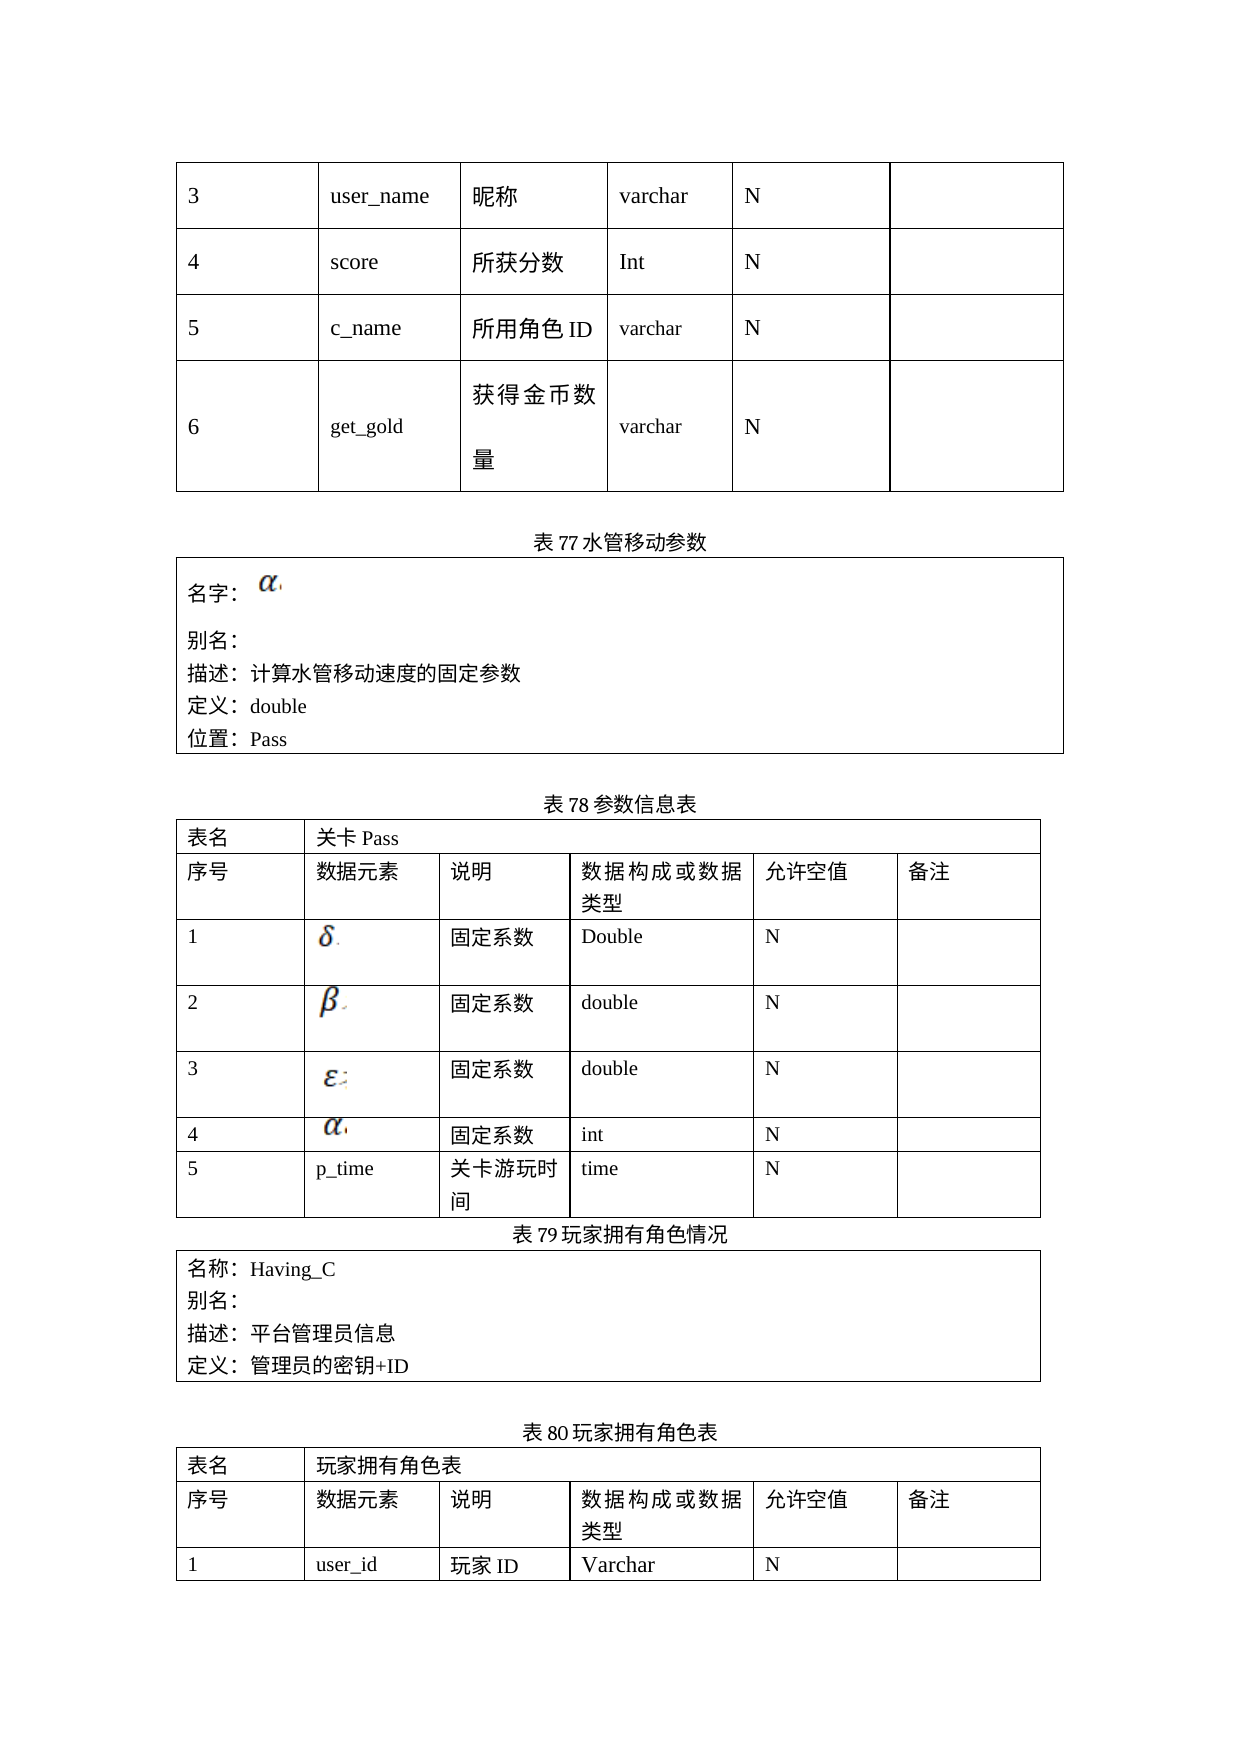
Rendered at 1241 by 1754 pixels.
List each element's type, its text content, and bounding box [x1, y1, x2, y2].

table_cell 5 [177, 295, 318, 360]
picture [315, 986, 347, 1024]
table_cell 备注 [898, 1482, 1040, 1547]
table_cell p_time [305, 1152, 439, 1217]
table_cell 4 [177, 229, 318, 294]
table_header 名称：Having_C 别名： 描述：平台管理员信息 定义：管理员的密钥+ID [177, 1251, 1040, 1381]
picture [315, 1052, 347, 1098]
table_cell Double [571, 920, 753, 985]
table_cell [898, 920, 1040, 985]
table_cell [891, 229, 1063, 294]
table_cell 2 [177, 986, 304, 1051]
table_cell N [754, 1118, 897, 1151]
table_cell double [571, 986, 753, 1051]
table_cell N [754, 1548, 897, 1580]
table_cell [891, 361, 1063, 491]
table_cell 说明 [440, 1482, 569, 1547]
table_cell double [571, 1052, 753, 1117]
table_cell [898, 986, 1040, 1051]
table_cell 数据构成或数据类型 [571, 1482, 753, 1547]
table_cell 允许空值 [754, 854, 897, 919]
table_cell varchar [608, 361, 732, 491]
table_cell N [733, 229, 889, 294]
table_header 表名 [177, 820, 304, 853]
table_cell 4 [177, 1118, 304, 1151]
table_cell 固定系数 [440, 986, 569, 1051]
table_cell 允许空值 [754, 1482, 897, 1547]
table_cell score [319, 229, 460, 294]
table_cell 1 [177, 920, 304, 985]
table_cell 序号 [177, 1482, 304, 1547]
table_cell N [754, 920, 897, 985]
table_cell [898, 1548, 1040, 1580]
table_cell user_id [305, 1548, 439, 1580]
table_cell 昵称 [461, 163, 607, 228]
table_cell get_gold [319, 361, 460, 491]
table_cell varchar [608, 163, 732, 228]
table_cell [898, 1118, 1040, 1151]
picture [250, 574, 282, 601]
table_header 玩家拥有角色表 [305, 1448, 1040, 1481]
table_cell [891, 295, 1063, 360]
table_cell 固定系数 [440, 1052, 569, 1117]
table_cell 3 [177, 163, 318, 228]
table_header 表名 [177, 1448, 304, 1481]
table_cell 1 [177, 1548, 304, 1580]
table_cell N [754, 1052, 897, 1117]
table_cell 固定系数 [440, 1118, 569, 1151]
table_cell 关卡游玩时间 [440, 1152, 569, 1217]
table_cell c_name [319, 295, 460, 360]
table_cell [305, 920, 439, 985]
table_cell 玩家ID [440, 1548, 569, 1580]
table_cell N [733, 361, 889, 491]
table_cell N [733, 163, 889, 228]
table_cell [305, 1118, 439, 1151]
table_cell [305, 986, 439, 1051]
table_cell [891, 163, 1063, 228]
table_cell 序号 [177, 854, 304, 919]
table_cell N [733, 295, 889, 360]
table_cell varchar [608, 295, 732, 360]
table_cell 所获分数 [461, 229, 607, 294]
picture [315, 920, 340, 953]
table_cell 数据构成或数据类型 [571, 854, 753, 919]
table_cell 备注 [898, 854, 1040, 919]
table_cell 6 [177, 361, 318, 491]
table_cell int [571, 1118, 753, 1151]
table_cell Int [608, 229, 732, 294]
table_cell 获得金币数量 [461, 361, 607, 491]
table_cell [898, 1152, 1040, 1217]
table_cell 数据元素 [305, 1482, 439, 1547]
table_cell [898, 1052, 1040, 1117]
table_cell N [754, 986, 897, 1051]
table_header 名字： 别名： 描述：计算水管移动速度的固定参数 定义：double 位置：Pass [177, 558, 1063, 753]
table_cell N [754, 1152, 897, 1217]
table_cell 5 [177, 1152, 304, 1217]
table_cell user_name [319, 163, 460, 228]
table_cell 固定系数 [440, 920, 569, 985]
table_cell time [571, 1152, 753, 1217]
table_cell 数据元素 [305, 854, 439, 919]
table_cell [305, 1052, 439, 1117]
table_cell 说明 [440, 854, 569, 919]
table_cell 3 [177, 1052, 304, 1117]
picture [315, 1118, 347, 1145]
table_header 关卡Pass [305, 820, 1040, 853]
table_cell Varchar [571, 1548, 753, 1580]
table_cell 所用角色ID [461, 295, 607, 360]
